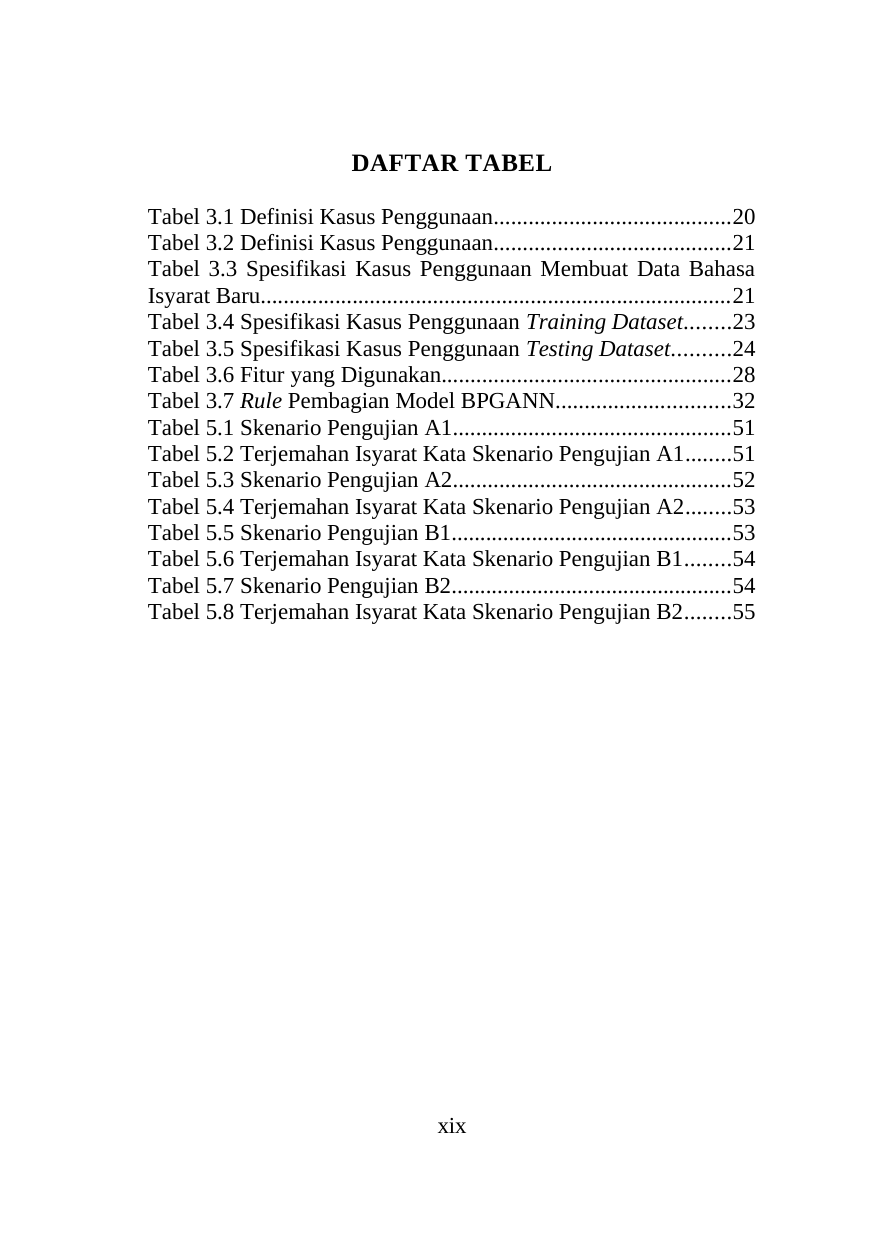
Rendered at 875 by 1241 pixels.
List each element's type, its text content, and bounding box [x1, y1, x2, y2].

text Tabel 5.7 Skenario Pengujian B2 54 [148, 572, 756, 598]
text Tabel 5.2 Terjemahan Isyarat Kata Skenario Pengujian A1 51 [148, 440, 756, 466]
text Tabel 3.7 Rule Pembagian Model BPGANN 32 [148, 387, 756, 414]
text Tabel 3.2 Definisi Kasus Penggunaan 21 [148, 229, 756, 256]
subtitle DAFTAR TABEL [148, 148, 756, 176]
text Tabel 5.1 Skenario Pengujian A1 51 [148, 414, 756, 440]
text Tabel 5.5 Skenario Pengujian B1 53 [148, 519, 756, 545]
text Tabel 3.1 Definisi Kasus Penggunaan 20 [148, 203, 756, 229]
text Tabel 3.3 Spesifikasi Kasus Penggunaan Membuat Data Bahasa Isyarat Baru 21 [148, 256, 756, 308]
text Tabel 5.3 Skenario Pengujian A2 52 [148, 466, 756, 493]
text Tabel 3.6 Fitur yang Digunakan 28 [148, 361, 756, 387]
text Tabel 3.4 Spesifikasi Kasus Penggunaan Training Dataset 23 [148, 308, 756, 334]
text Tabel 5.4 Terjemahan Isyarat Kata Skenario Pengujian A2 53 [148, 493, 756, 519]
text Tabel 5.8 Terjemahan Isyarat Kata Skenario Pengujian B2 55 [148, 598, 756, 624]
text Tabel 5.6 Terjemahan Isyarat Kata Skenario Pengujian B1 54 [148, 545, 756, 572]
text Tabel 3.5 Spesifikasi Kasus Penggunaan Testing Dataset 24 [148, 334, 756, 361]
